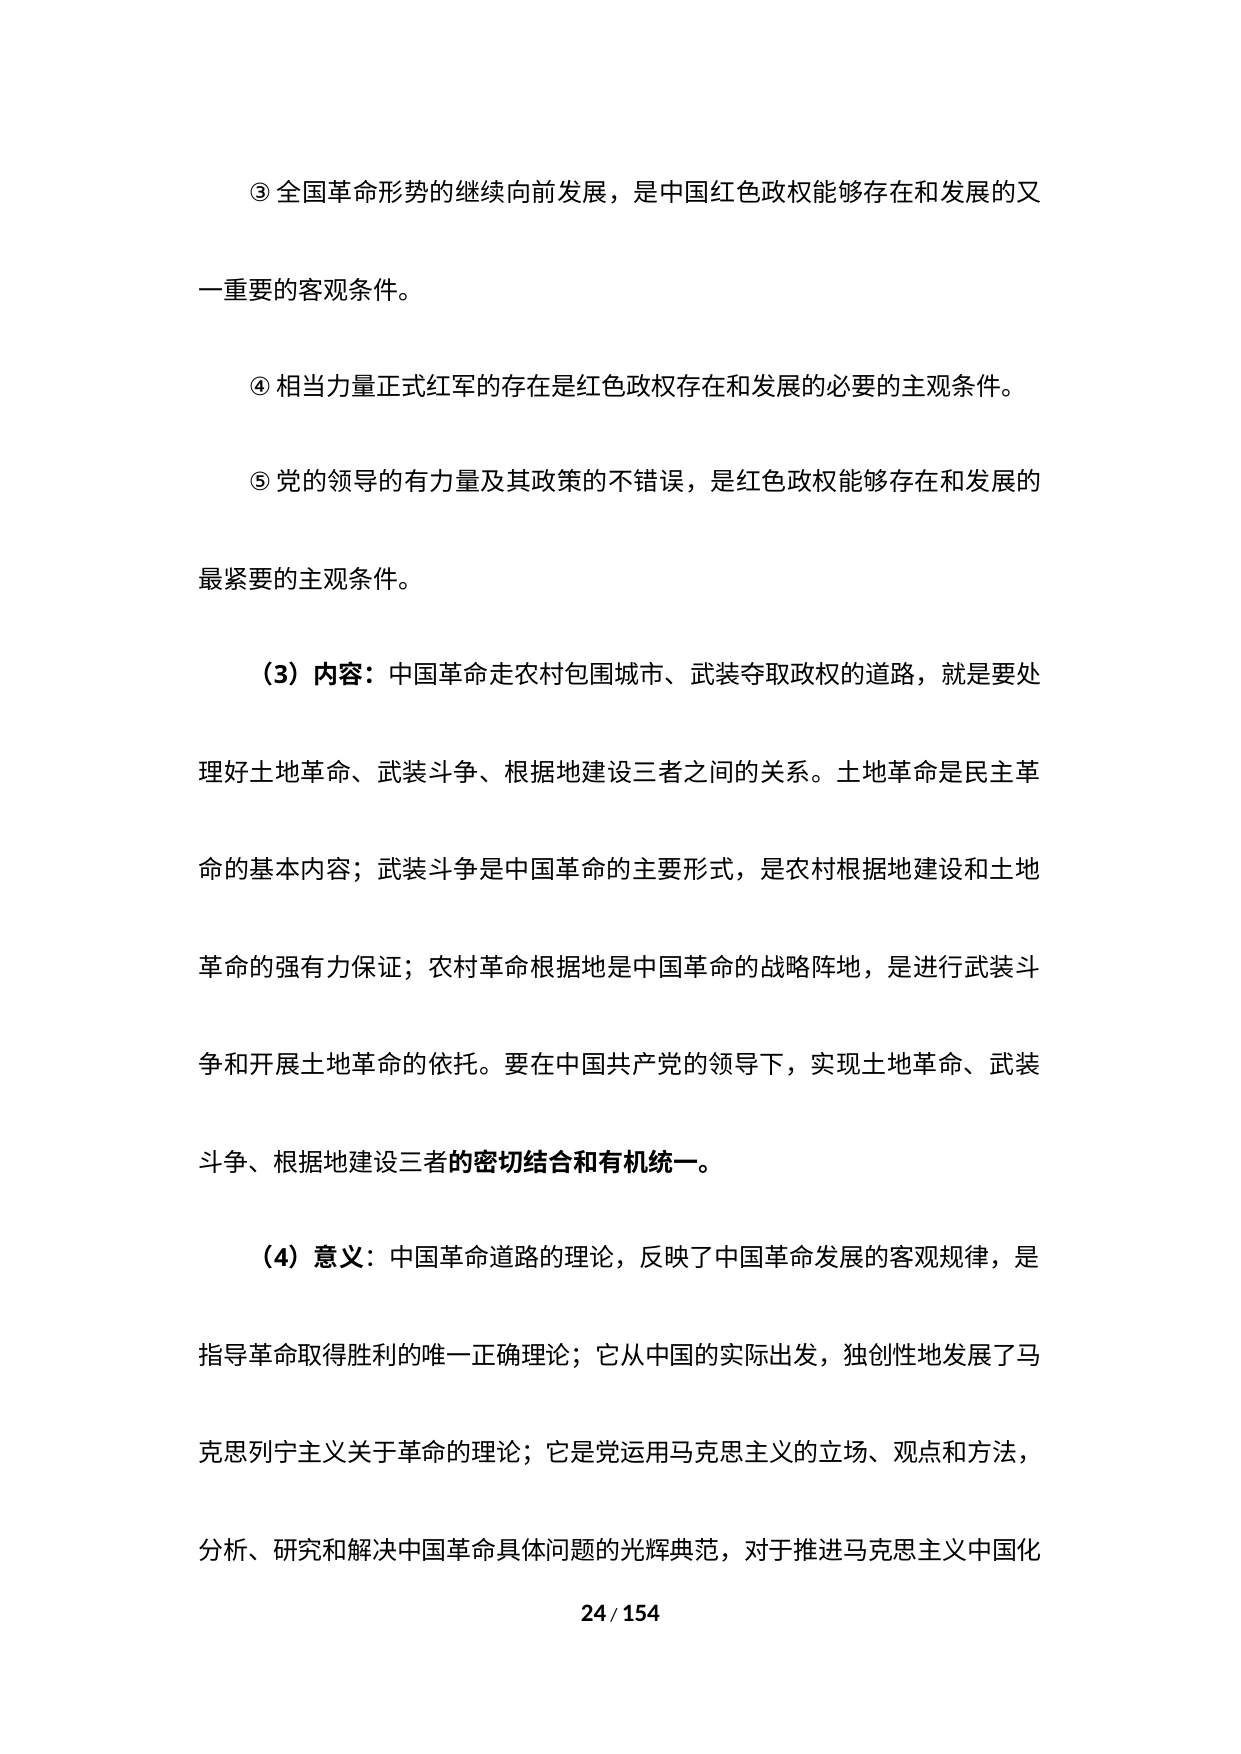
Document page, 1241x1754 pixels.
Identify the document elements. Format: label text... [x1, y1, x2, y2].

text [198, 1223, 1042, 1581]
text （3）内容：中国革命走农村包围城市、武装夺取政权的道路，就是要处理好土地革命、武装斗争、根据地建设三者之间的关系。土地革命是民主革命的基本内容；武装斗争是中国革命的主要形式，是农村根据地建设和土地革命的强有力保证；农村革命根据地是中国革命的战略阵地，是进行武装斗争和开展土地革命的依托。要在中国共产党的领导下，实现土地革命、武装斗争、根据地建设三者的密切结合和有机统一。 [198, 640, 1042, 1193]
text ⑤党的领导的有力量及其政策的不错误，是红色政权能够存在和发展的最紧要的主观条件。 [198, 447, 1042, 610]
text ③全国革命形势的继续向前发展，是中国红色政权能够存在和发展的又一重要的客观条件。 [198, 158, 1042, 321]
text ④相当力量正式红军的存在是红色政权存在和发展的必要的主观条件。 [198, 352, 1042, 417]
